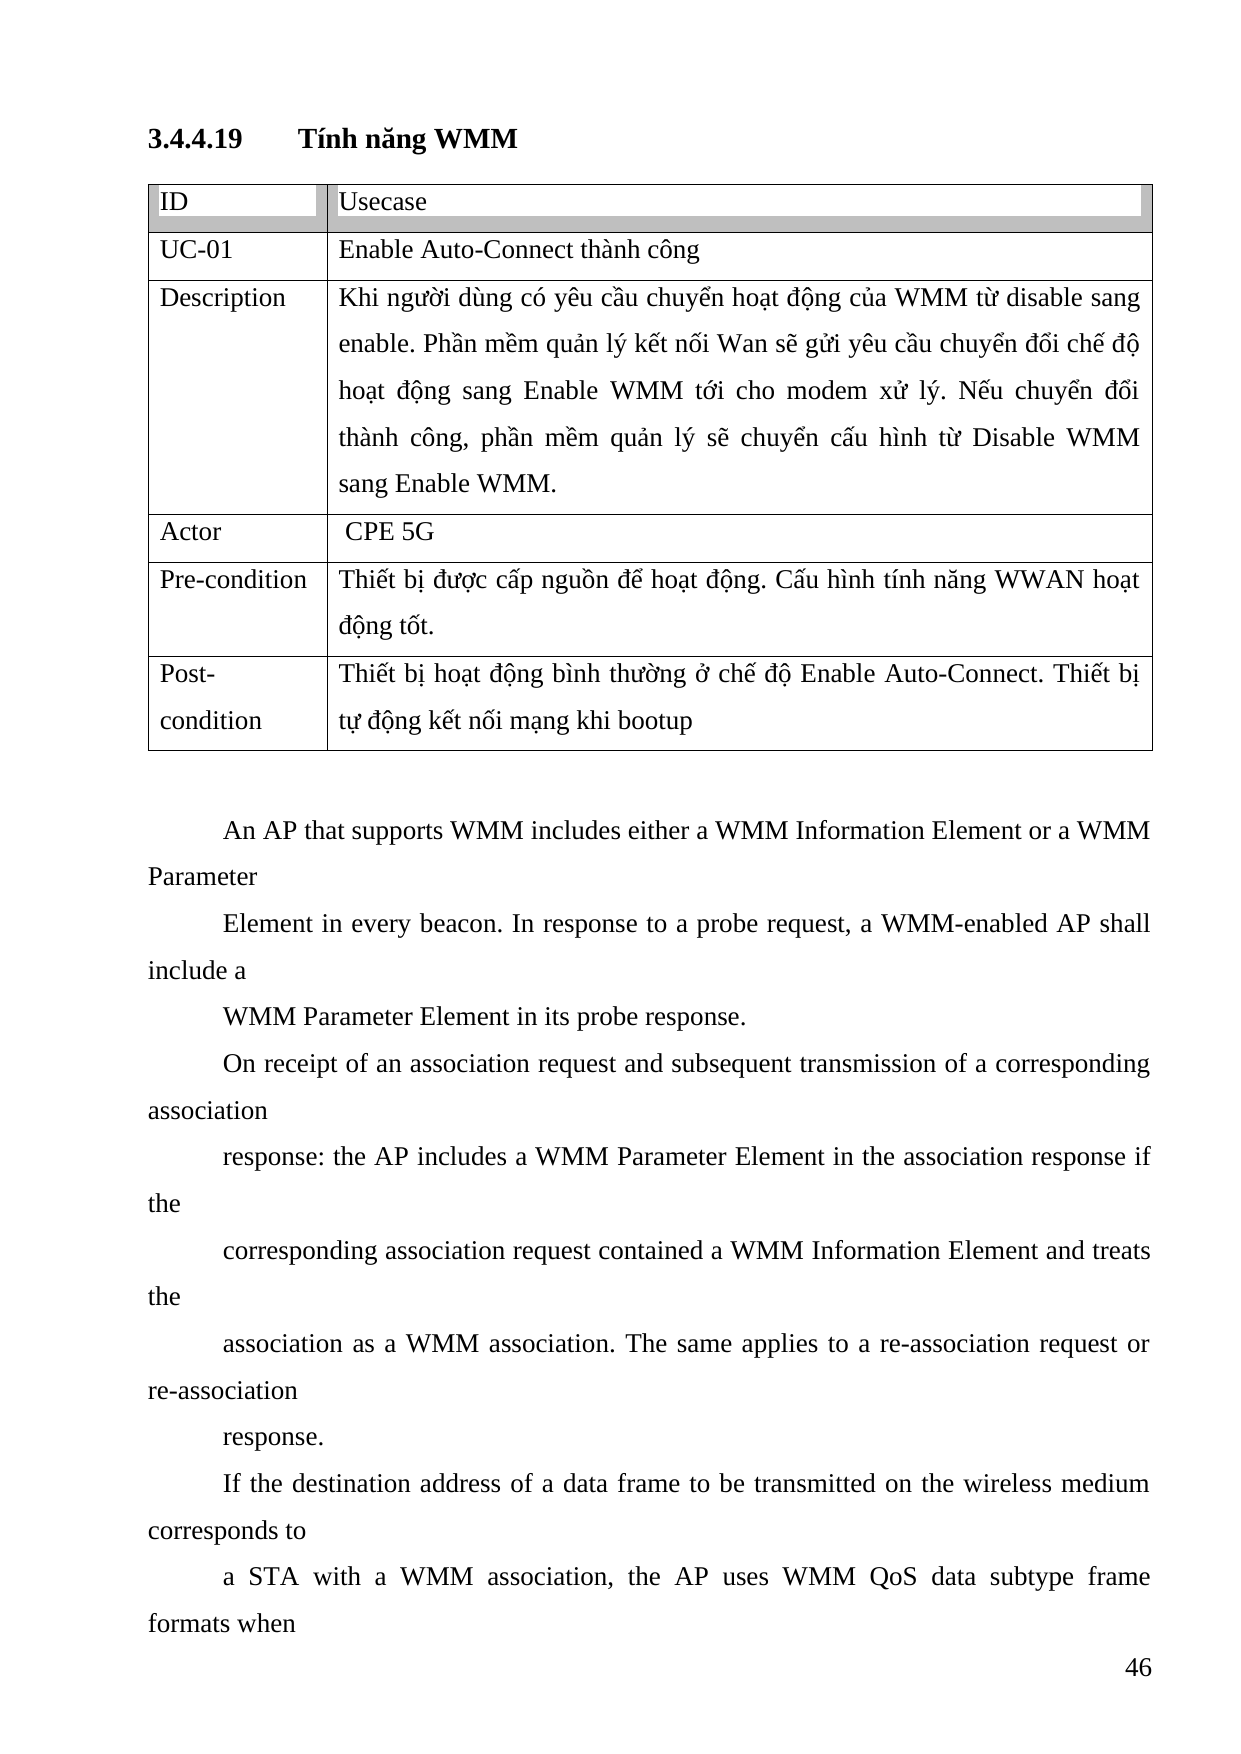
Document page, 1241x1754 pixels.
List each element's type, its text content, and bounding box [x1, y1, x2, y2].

table_header Usecase [328, 185, 1152, 232]
text a STA with a WMM association, the AP uses WMM QoS data subtype frame formats when [148, 1560, 1152, 1638]
text If the destination address of a data frame to be transmitted on the wireless medium corresponds to [148, 1467, 1152, 1545]
text WMM Parameter Element in its probe response. [148, 1000, 1152, 1032]
text Element in every beacon. In response to a probe request, a WMM-enabled AP shall include a [148, 907, 1152, 985]
table_cell CPE 5G [328, 515, 1152, 562]
text response: the AP includes a WMM Parameter Element in the association response if the [148, 1140, 1152, 1218]
text corresponding association request contained a WMM Information Element and treats the [148, 1234, 1152, 1312]
table_header ID [149, 185, 327, 232]
table_cell Actor [149, 515, 327, 562]
table_cell Thiết bị hoạt động bình thường ở chế độ Enable Auto-Connect. Thiết bị tự động kết nối mạng khi bootup [328, 657, 1152, 750]
table_cell Pre-condition [149, 563, 327, 656]
table_cell Thiết bị được cấp nguồn để hoạt động. Cấu hình tính năng WWAN hoạt động tốt. [328, 563, 1152, 656]
table_cell Description [149, 281, 327, 514]
subtitle Tính năng WMM [148, 121, 1152, 155]
text On receipt of an association request and subsequent transmission of a corresponding association [148, 1047, 1152, 1125]
text association as a WMM association. The same applies to a re-association request or re-association [148, 1327, 1152, 1405]
table_cell Enable Auto-Connect thành công [328, 233, 1152, 279]
table_cell Khi người dùng có yêu cầu chuyển hoạt động của WMM từ disable sang enable. Phần mềm quản lý kết nối Wan sẽ gửi yêu cầu chuyển đổi chế độ hoạt động sang Enable WMM tới cho modem xử lý. Nếu chuyển đổi thành công, phần mềm quản lý sẽ chuyển cấu hình từ Disable WMM sang Enable WMM. [328, 281, 1152, 514]
text An AP that supports WMM includes either a WMM Information Element or a WMM Parameter [148, 814, 1152, 892]
table_cell UC-01 [149, 233, 327, 279]
text response. [148, 1420, 1152, 1452]
table_cell Post-condition [149, 657, 327, 750]
